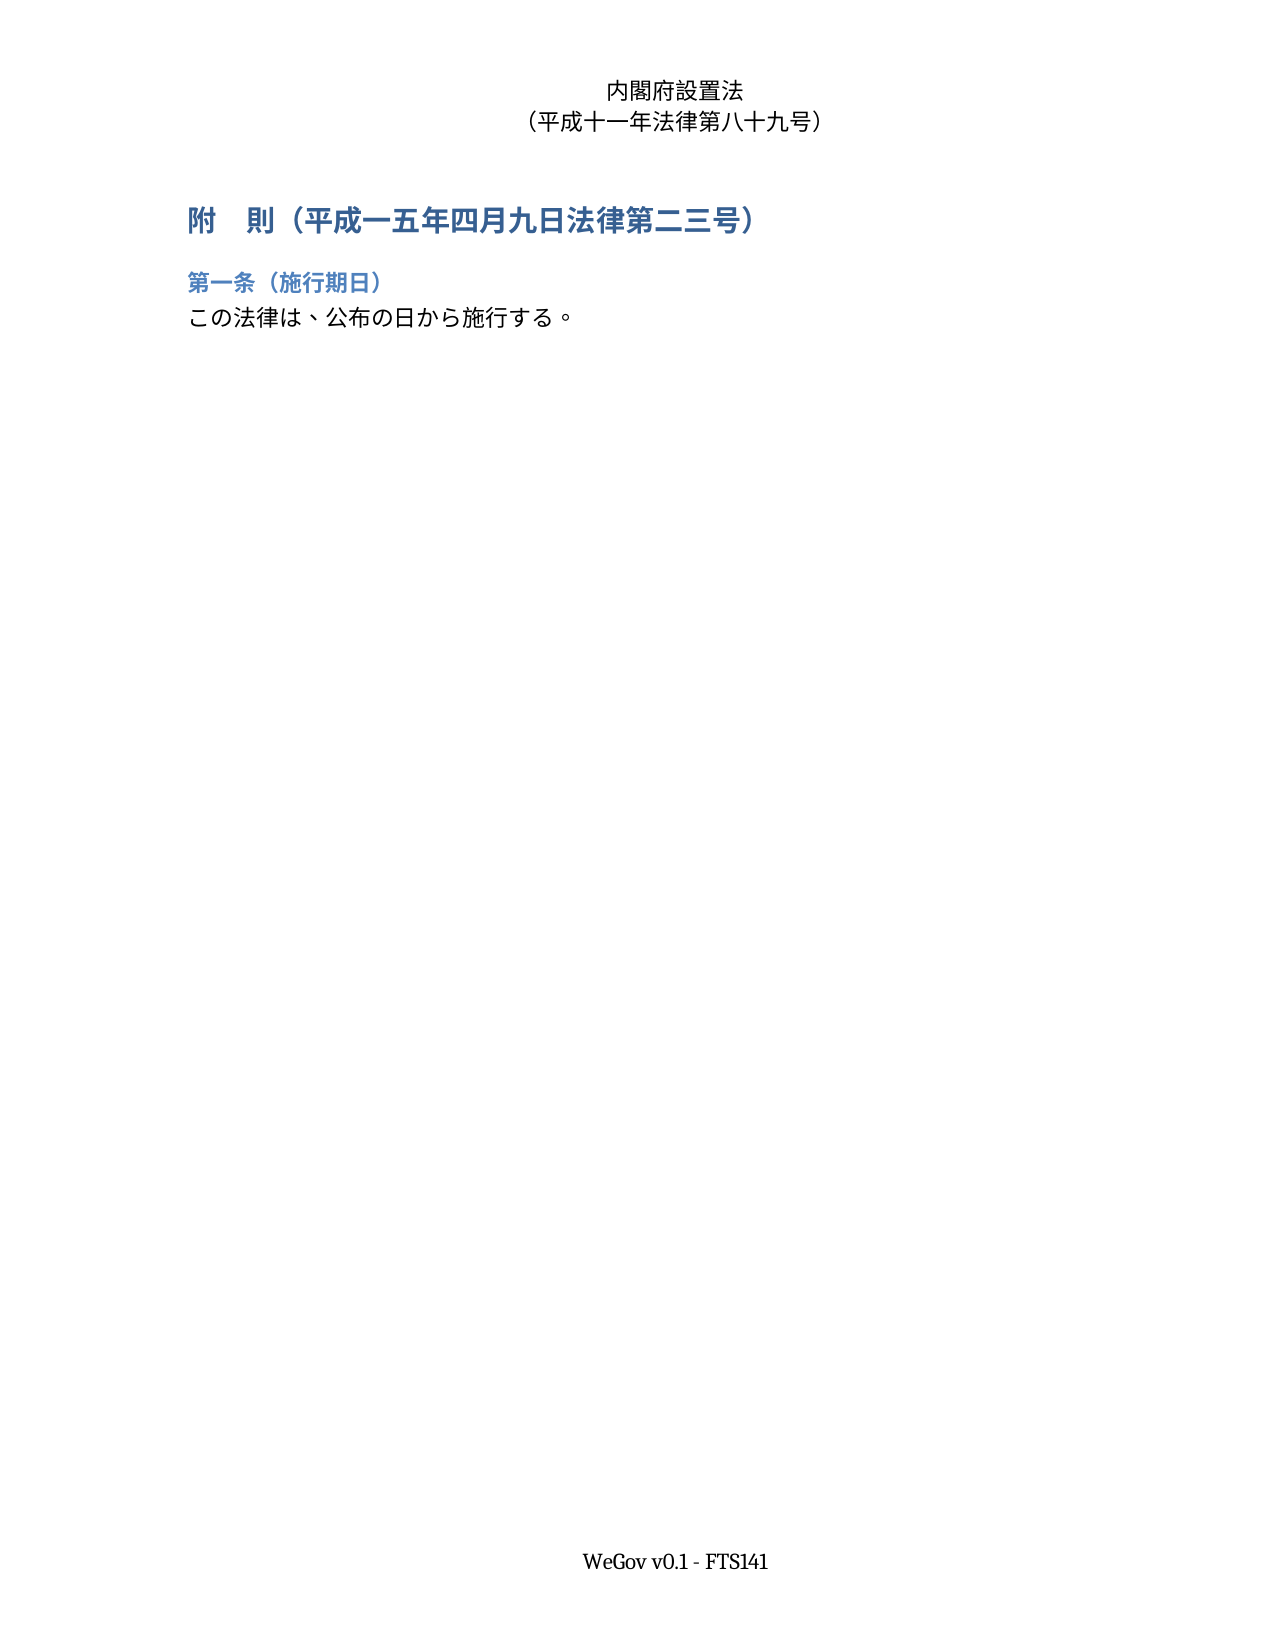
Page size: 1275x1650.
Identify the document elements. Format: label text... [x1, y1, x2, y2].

subtitle 第一条（施行期日） [187, 266, 1087, 298]
subtitle 附 則（平成一五年四月九日法律第二三号） [187, 200, 1087, 240]
text この法律は、公布の日から施行する。 [187, 302, 1087, 334]
